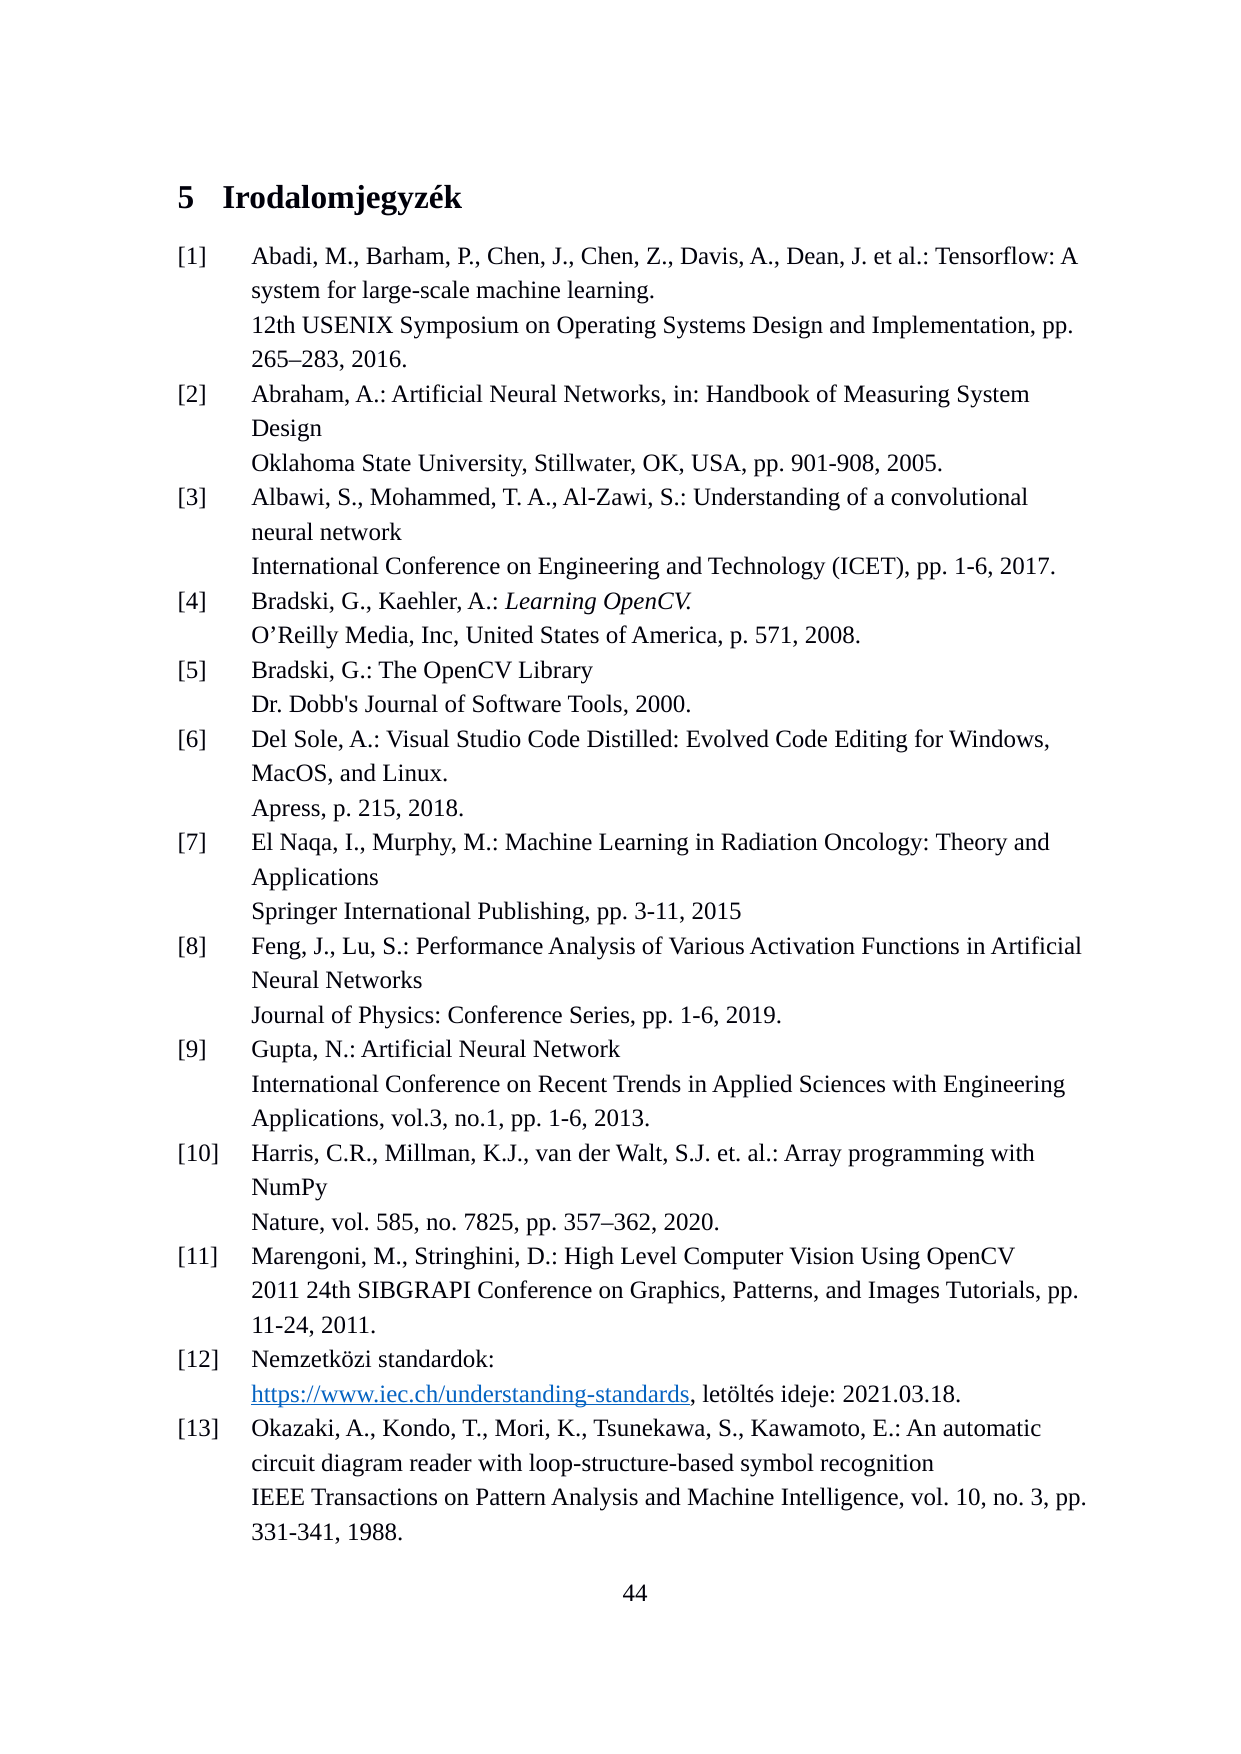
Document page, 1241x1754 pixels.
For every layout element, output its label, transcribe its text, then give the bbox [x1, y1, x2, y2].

text Gupta, N.: Artificial Neural Network International Conference on Recent Trends in Applied Sciences with Engineering Applications, vol.3, no.1, pp. 1-6, 2013. [177, 1034, 1092, 1132]
subtitle Irodalomjegyzék [177, 178, 1092, 216]
text Feng, J., Lu, S.: Performance Analysis of Various Activation Functions in Artificial Neural Networks Journal of Physics: Conference Series, pp. 1-6, 2019. [177, 931, 1092, 1028]
text Abadi, M., Barham, P., Chen, J., Chen, Z., Davis, A., Dean, J. et al.: Tensorflow: A system for large-scale machine learning. 12th USENIX Symposium on Operating Systems Design and Implementation, pp. 265–283, 2016. [177, 241, 1092, 373]
text Nemzetközi standardok: https://www.iec.ch/understanding-standards, letöltés ideje: 2021.03.18. [177, 1344, 1092, 1408]
text Bradski, G.: The OpenCV Library Dr. Dobb's Journal of Software Tools, 2000. [177, 655, 1092, 718]
text Harris, C.R., Millman, K.J., van der Walt, S.J. et. al.: Array programming with NumPy Nature, vol. 585, no. 7825, pp. 357–362, 2020. [177, 1138, 1092, 1235]
text Bradski, G., Kaehler, A.: Learning OpenCV. O’Reilly Media, Inc, United States of America, p. 571, 2008. [177, 586, 1092, 649]
text Marengoni, M., Stringhini, D.: High Level Computer Vision Using OpenCV 2011 24th SIBGRAPI Conference on Graphics, Patterns, and Images Tutorials, pp. 11-24, 2011. [177, 1241, 1092, 1339]
text Abraham, A.: Artificial Neural Networks, in: Handbook of Measuring System Design Oklahoma State University, Stillwater, OK, USA, pp. 901-908, 2005. [177, 379, 1092, 477]
text Okazaki, A., Kondo, T., Mori, K., Tsunekawa, S., Kawamoto, E.: An automatic circuit diagram reader with loop-structure-based symbol recognition IEEE Transactions on Pattern Analysis and Machine Intelligence, vol. 10, no. 3, pp. 331-341, 1988. [177, 1413, 1092, 1546]
text Albawi, S., Mohammed, T. A., Al-Zawi, S.: Understanding of a convolutional neural network International Conference on Engineering and Technology (ICET), pp. 1-6, 2017. [177, 482, 1092, 580]
text Del Sole, A.: Visual Studio Code Distilled: Evolved Code Editing for Windows, MacOS, and Linux. Apress, p. 215, 2018. [177, 724, 1092, 822]
text El Naqa, I., Murphy, M.: Machine Learning in Radiation Oncology: Theory and Applications Springer International Publishing, pp. 3-11, 2015 [177, 827, 1092, 925]
